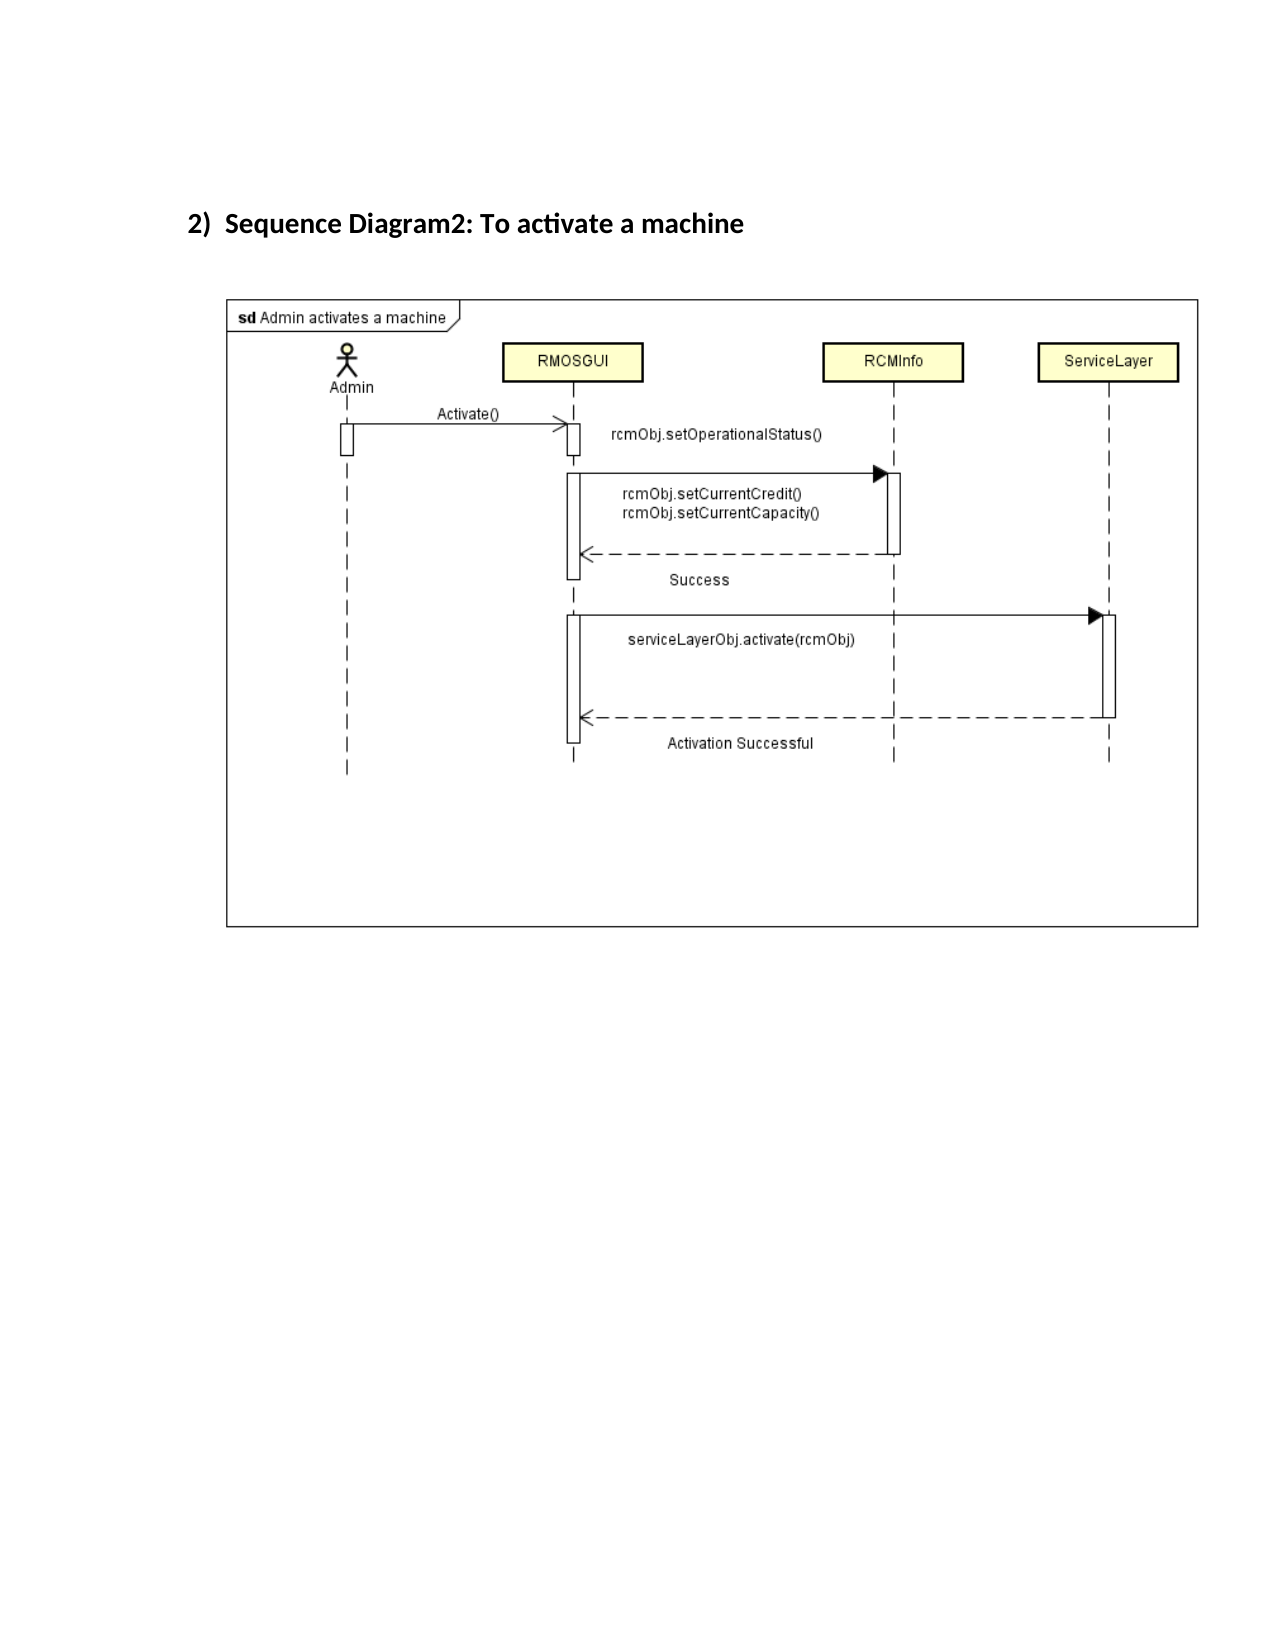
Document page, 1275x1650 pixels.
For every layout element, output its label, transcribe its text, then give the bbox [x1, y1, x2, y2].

list Sequence Diagram2: To activate a machine [187, 205, 1125, 241]
picture [225, 298, 1200, 930]
